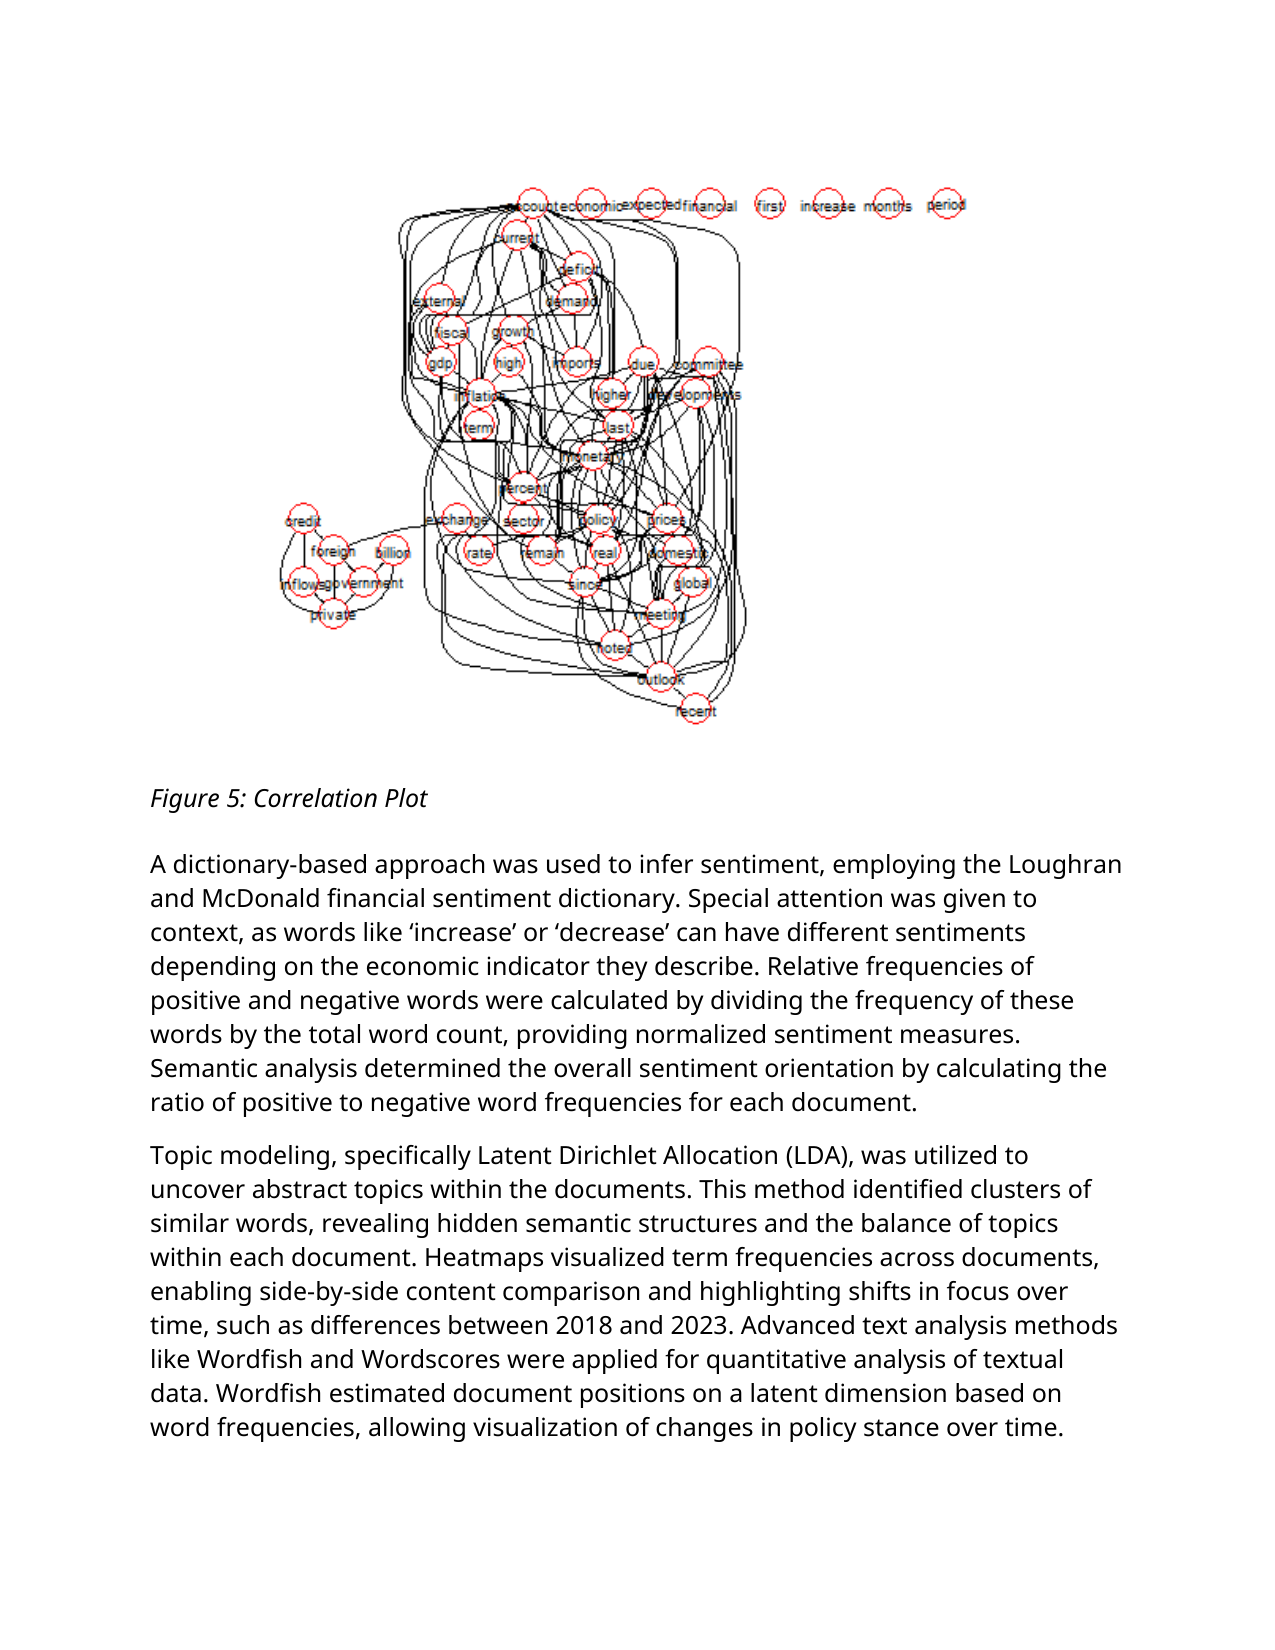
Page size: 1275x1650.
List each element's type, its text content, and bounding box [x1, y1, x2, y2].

table_header Figure 5: Correlation Plot [139, 150, 1114, 827]
text A dictionary-based approach was used to infer sentiment, employing the Loughran and McDonald financial sentiment dictionary. Special attention was given to context, as words like ‘increase’ or ‘decrease’ can have different sentiments depending on the economic indicator they describe. Relative frequencies of positive and negative words were calculated by dividing the frequency of these words by the total word count, providing normalized sentiment measures. Semantic analysis determined the overall sentiment orientation by calculating the ratio of positive to negative word frequencies for each document. [150, 846, 1125, 1119]
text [150, 1137, 1125, 1444]
picture [247, 153, 1006, 761]
